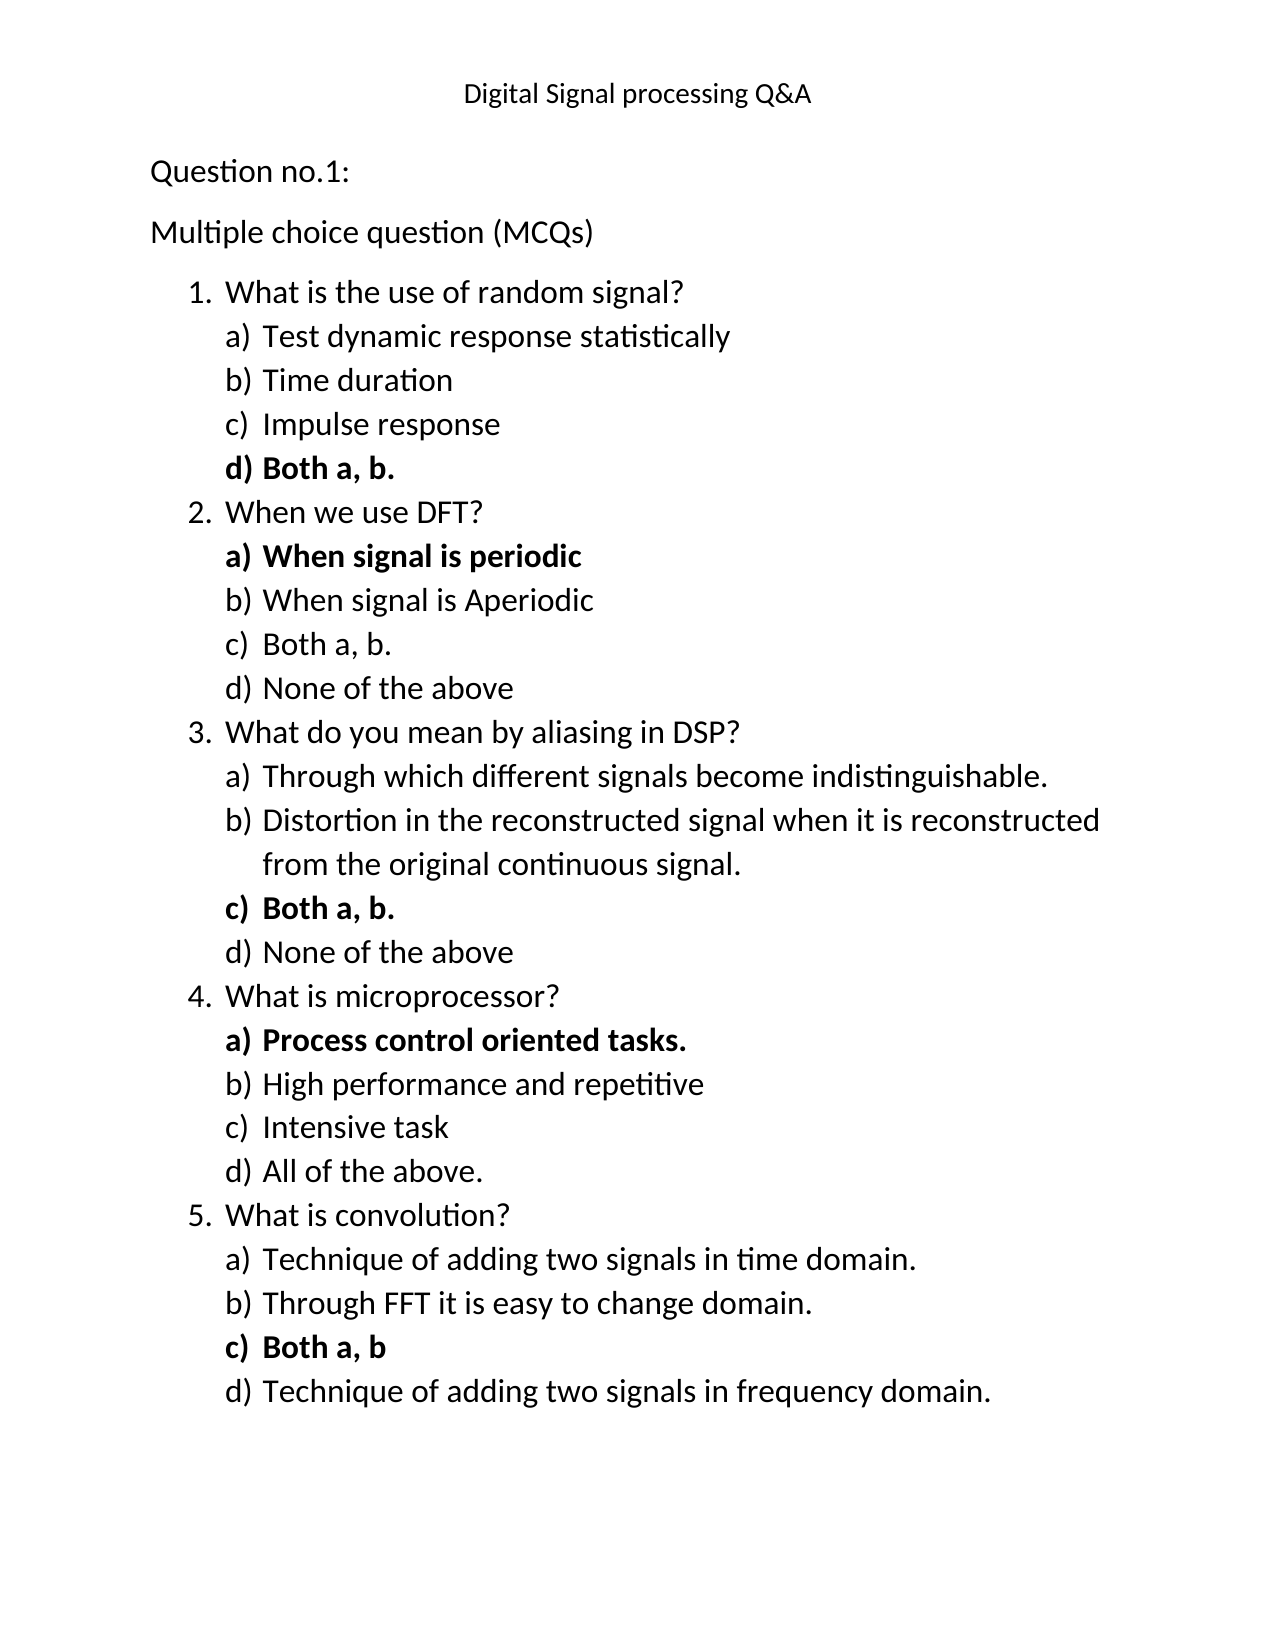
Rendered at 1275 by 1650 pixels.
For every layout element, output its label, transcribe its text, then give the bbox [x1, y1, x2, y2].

list Through FFT it is easy to change domain. [225, 1282, 1125, 1323]
list Technique of adding two signals in frequency domain. [225, 1370, 1125, 1411]
list What is convolution? [187, 1194, 1125, 1235]
list Impulse response [225, 403, 1125, 444]
list None of the above [225, 667, 1125, 708]
list Both a, b. [225, 623, 1125, 664]
list None of the above [225, 931, 1125, 971]
list Intensive task [225, 1106, 1125, 1147]
list When signal is Aperiodic [225, 579, 1125, 620]
list What is the use of random signal? [187, 271, 1125, 312]
list When signal is periodic [225, 535, 1125, 576]
list Process control oriented tasks. [225, 1018, 1125, 1059]
list High performance and repetitive [225, 1062, 1125, 1103]
list Both a, b [225, 1326, 1125, 1367]
list Technique of adding two signals in time domain. [225, 1238, 1125, 1279]
list Distortion in the reconstructed signal when it is reconstructed from the original continuous signal. [225, 799, 1125, 883]
list What do you mean by aliasing in DSP? [187, 711, 1125, 752]
list Both a, b. [225, 887, 1125, 927]
list Time duration [225, 359, 1125, 400]
list Test dynamic response statistically [225, 315, 1125, 356]
list When we use DFT? [187, 491, 1125, 532]
list Through which different signals become indistinguishable. [225, 755, 1125, 796]
list What is microprocessor? [187, 974, 1125, 1015]
text Question no.1: [150, 150, 1125, 191]
text Multiple choice question (MCQs) [150, 211, 1125, 251]
list Both a, b. [225, 447, 1125, 488]
list All of the above. [225, 1150, 1125, 1191]
